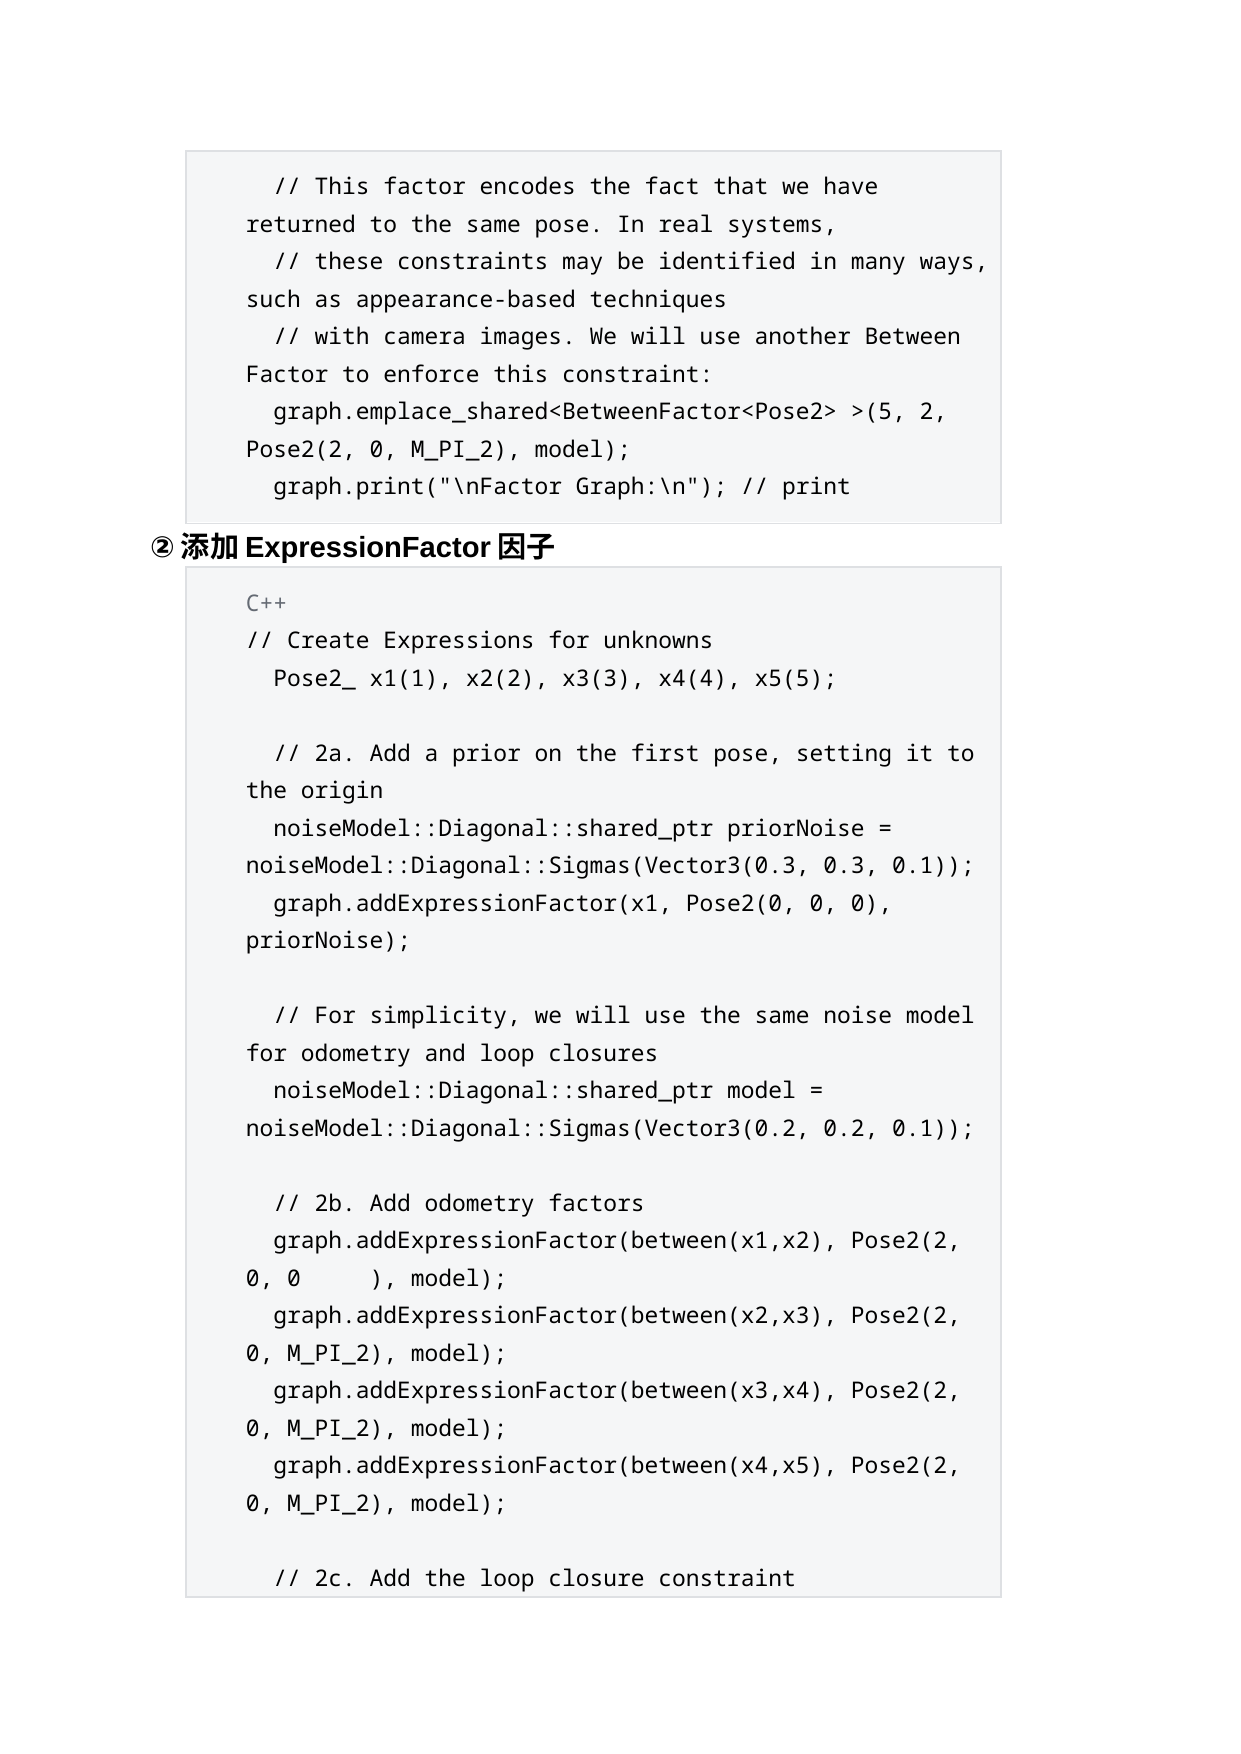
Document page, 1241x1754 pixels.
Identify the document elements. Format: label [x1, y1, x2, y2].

table_header [187, 568, 1000, 1596]
table_header [187, 152, 1000, 522]
